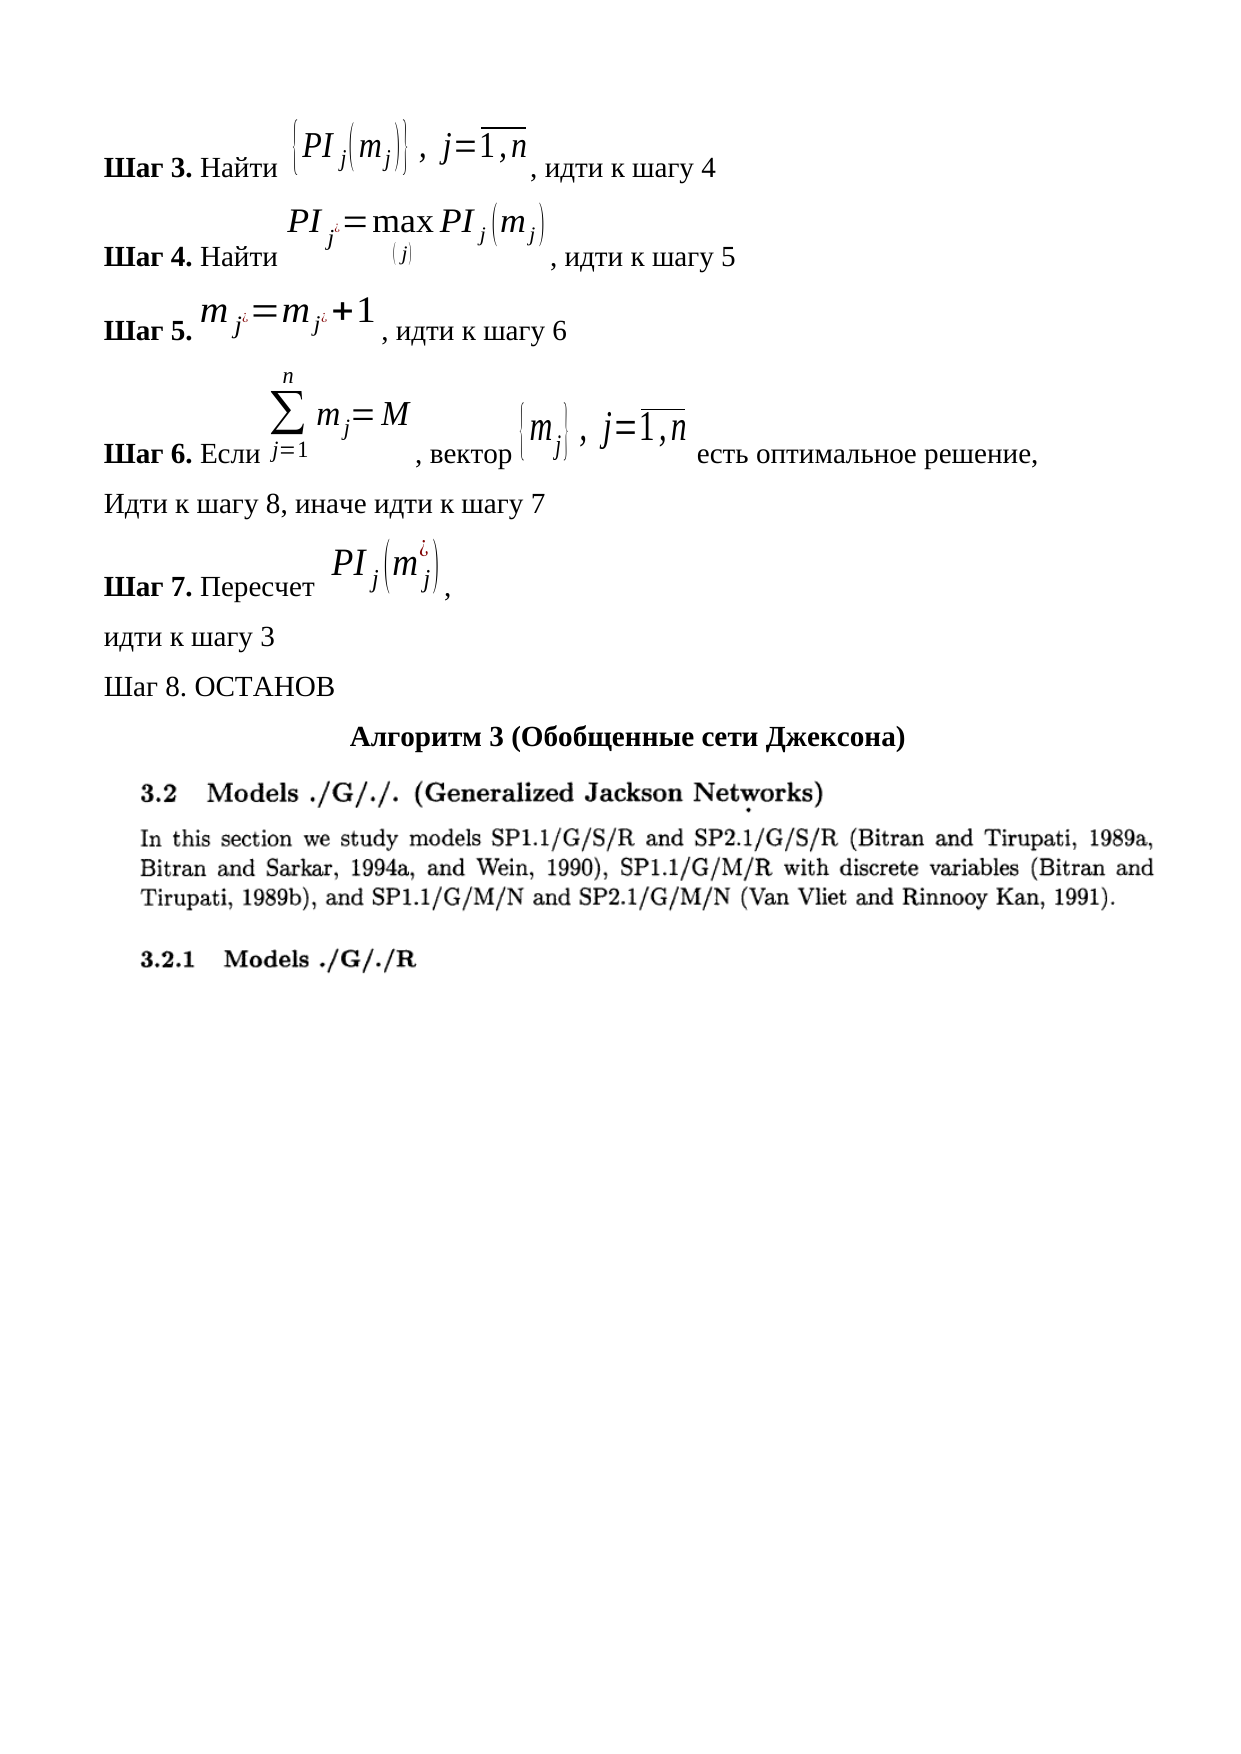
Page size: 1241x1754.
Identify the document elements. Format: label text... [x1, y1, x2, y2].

text Шаг 8. ОСТАНОВ [103, 669, 1152, 703]
text Шаг 5. , идти к шагу 6 [103, 289, 1152, 346]
picture [103, 770, 1176, 980]
text Шаг 3. Найти , идти к шагу 4 [103, 118, 1152, 184]
text Идти к шагу 8, иначе идти к шагу 7 [103, 486, 1152, 520]
text Алгоритм 3 (Обобщенные сети Джексона) [103, 719, 1152, 753]
text Шаг 7. Пересчет , [103, 537, 1152, 602]
text Шаг 4. Найти , идти к шагу 5 [103, 201, 1152, 272]
text Шаг 6. Если , вектор есть оптимальное решение, [103, 363, 1152, 469]
text идти к шагу 3 [103, 619, 1152, 652]
